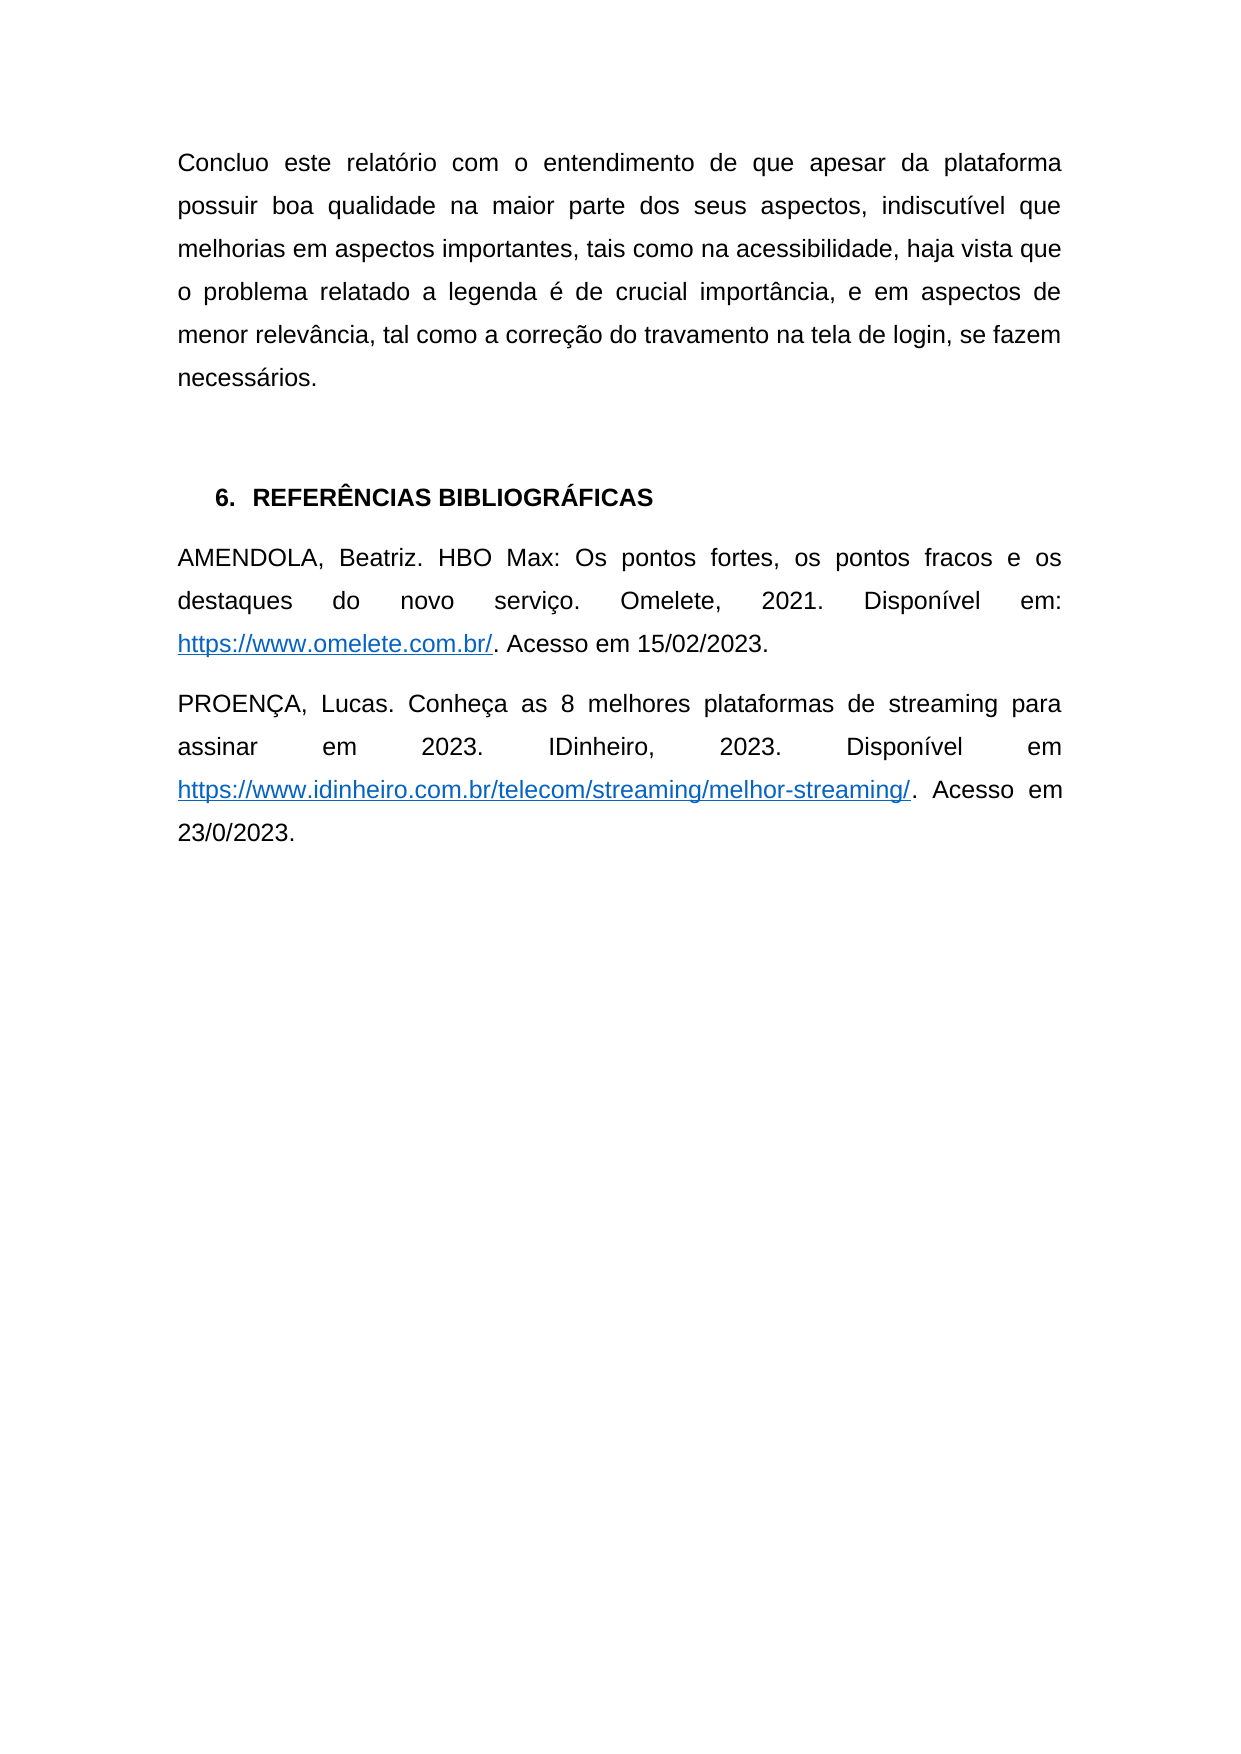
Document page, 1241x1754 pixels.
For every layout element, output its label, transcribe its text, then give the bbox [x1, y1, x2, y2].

subtitle REFERÊNCIAS BIBLIOGRÁFICAS [215, 483, 1063, 512]
text Concluo este relatório com o entendimento de que apesar da plataforma possuir boa qualidade na maior parte dos seus aspectos, indiscutível que melhorias em aspectos importantes, tais como na acessibilidade, haja vista que o problema relatado a legenda é de crucial importância, e em aspectos de menor relevância, tal como a correção do travamento na tela de login, se fazem necessários. [177, 148, 1063, 392]
text AMENDOLA, Beatriz. HBO Max: Os pontos fortes, os pontos fracos e os destaques do novo serviço. Omelete, 2021. Disponível em: https://www.omelete.com.br/. Acesso em 15/02/2023. [177, 543, 1063, 658]
text PROENÇA, Lucas. Conheça as 8 melhores plataformas de streaming para assinar em 2023. IDinheiro, 2023. Disponível em https://www.idinheiro.com.br/telecom/streaming/melhor-streaming/. Acesso em 23/0/2023. [177, 689, 1063, 847]
